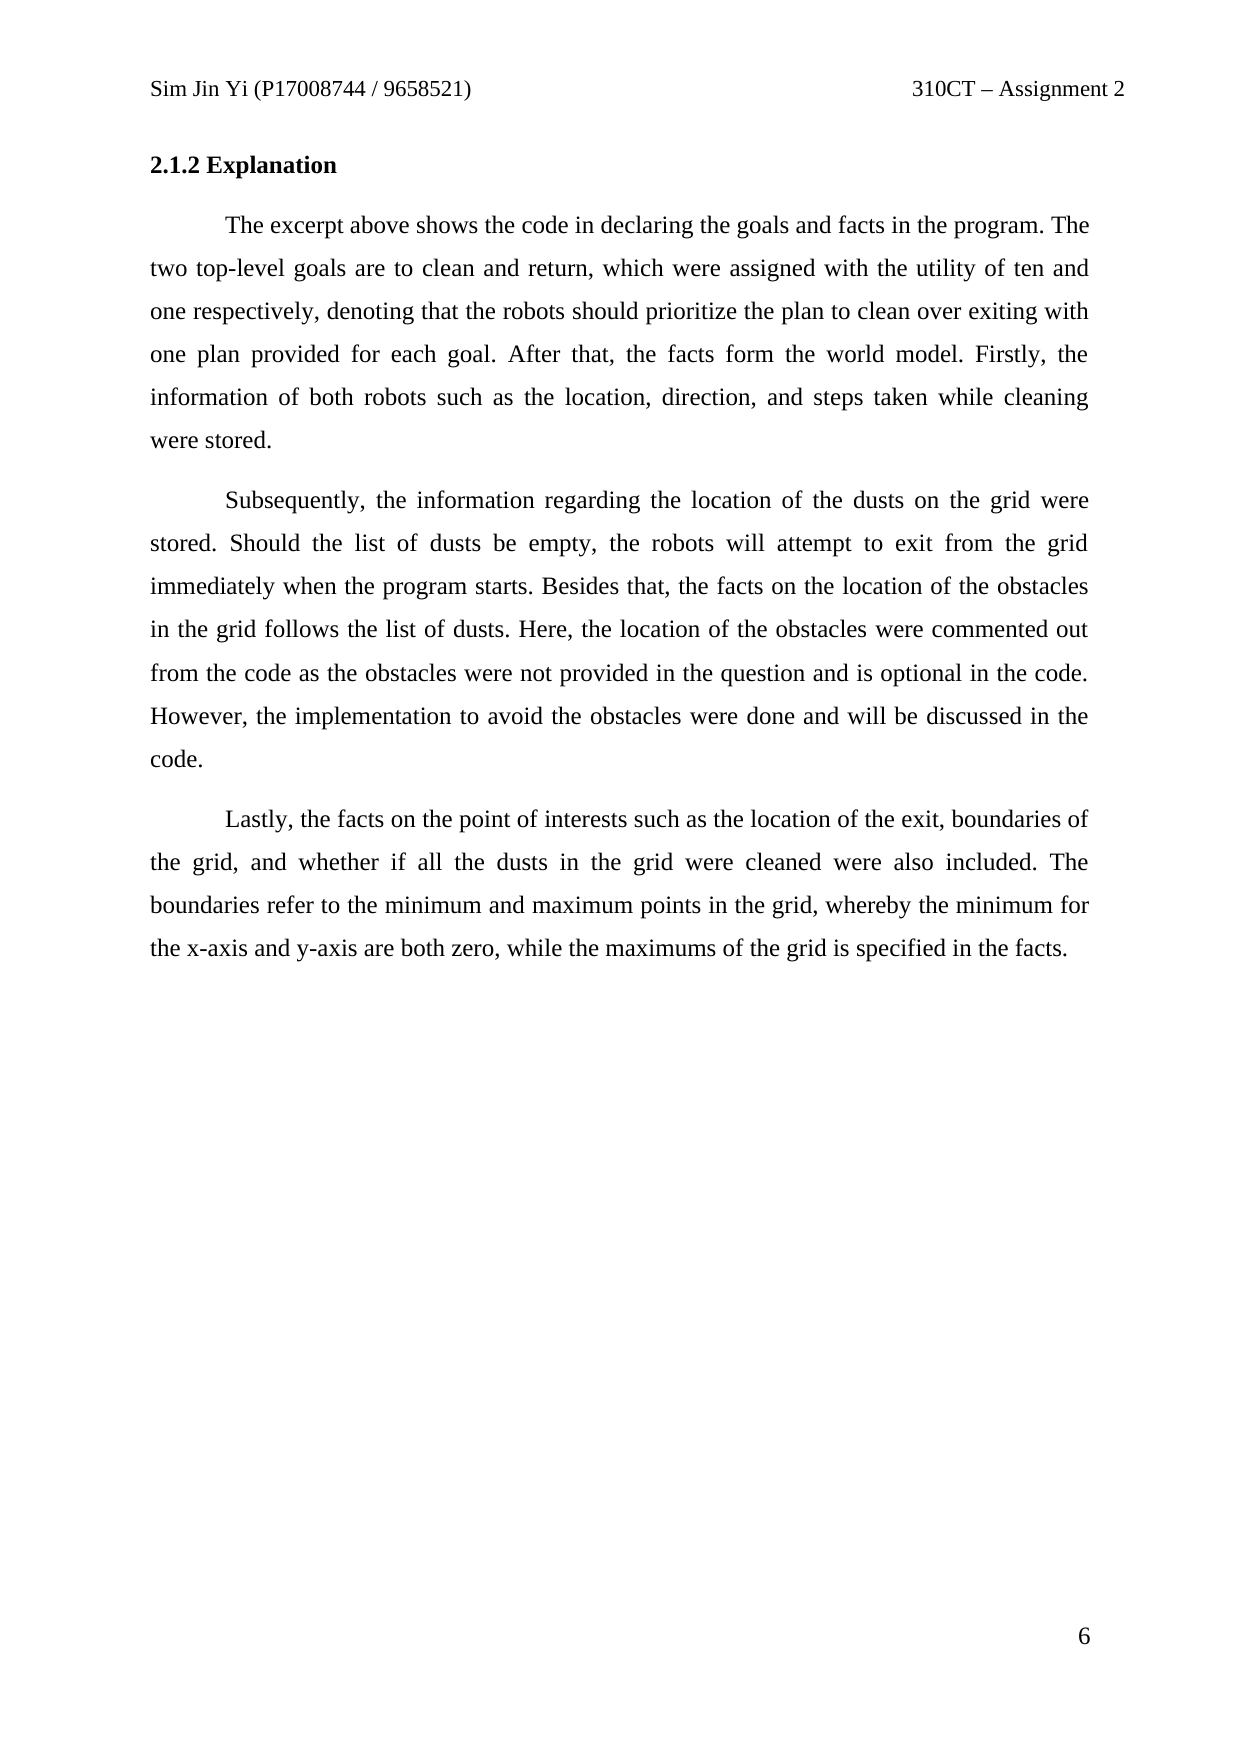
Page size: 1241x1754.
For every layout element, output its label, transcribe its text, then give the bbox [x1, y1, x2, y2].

text Lastly, the facts on the point of interests such as the location of the exit, boundaries of the grid, and whether if all the dusts in the grid were cleaned were also included. The boundaries refer to the minimum and maximum points in the grid, whereby the minimum for the x-axis and y-axis are both zero, while the maximums of the grid is specified in the facts. [150, 804, 1090, 962]
text Subsequently, the information regarding the location of the dusts on the grid were stored. Should the list of dusts be empty, the robots will attempt to exit from the grid immediately when the program starts. Besides that, the facts on the location of the obstacles in the grid follows the list of dusts. Here, the location of the obstacles were commented out from the code as the obstacles were not provided in the question and is optional in the code. However, the implementation to avoid the obstacles were done and will be discussed in the code. [150, 485, 1090, 773]
text The excerpt above shows the code in declaring the goals and facts in the program. The two top-level goals are to clean and return, which were assigned with the utility of ten and one respectively, denoting that the robots should prioritize the plan to clean over exiting with one plan provided for each goal. After that, the facts form the world model. Firstly, the information of both robots such as the location, direction, and steps taken while cleaning were stored. [150, 210, 1090, 454]
subtitle 2.1.2 Explanation [150, 150, 1090, 179]
